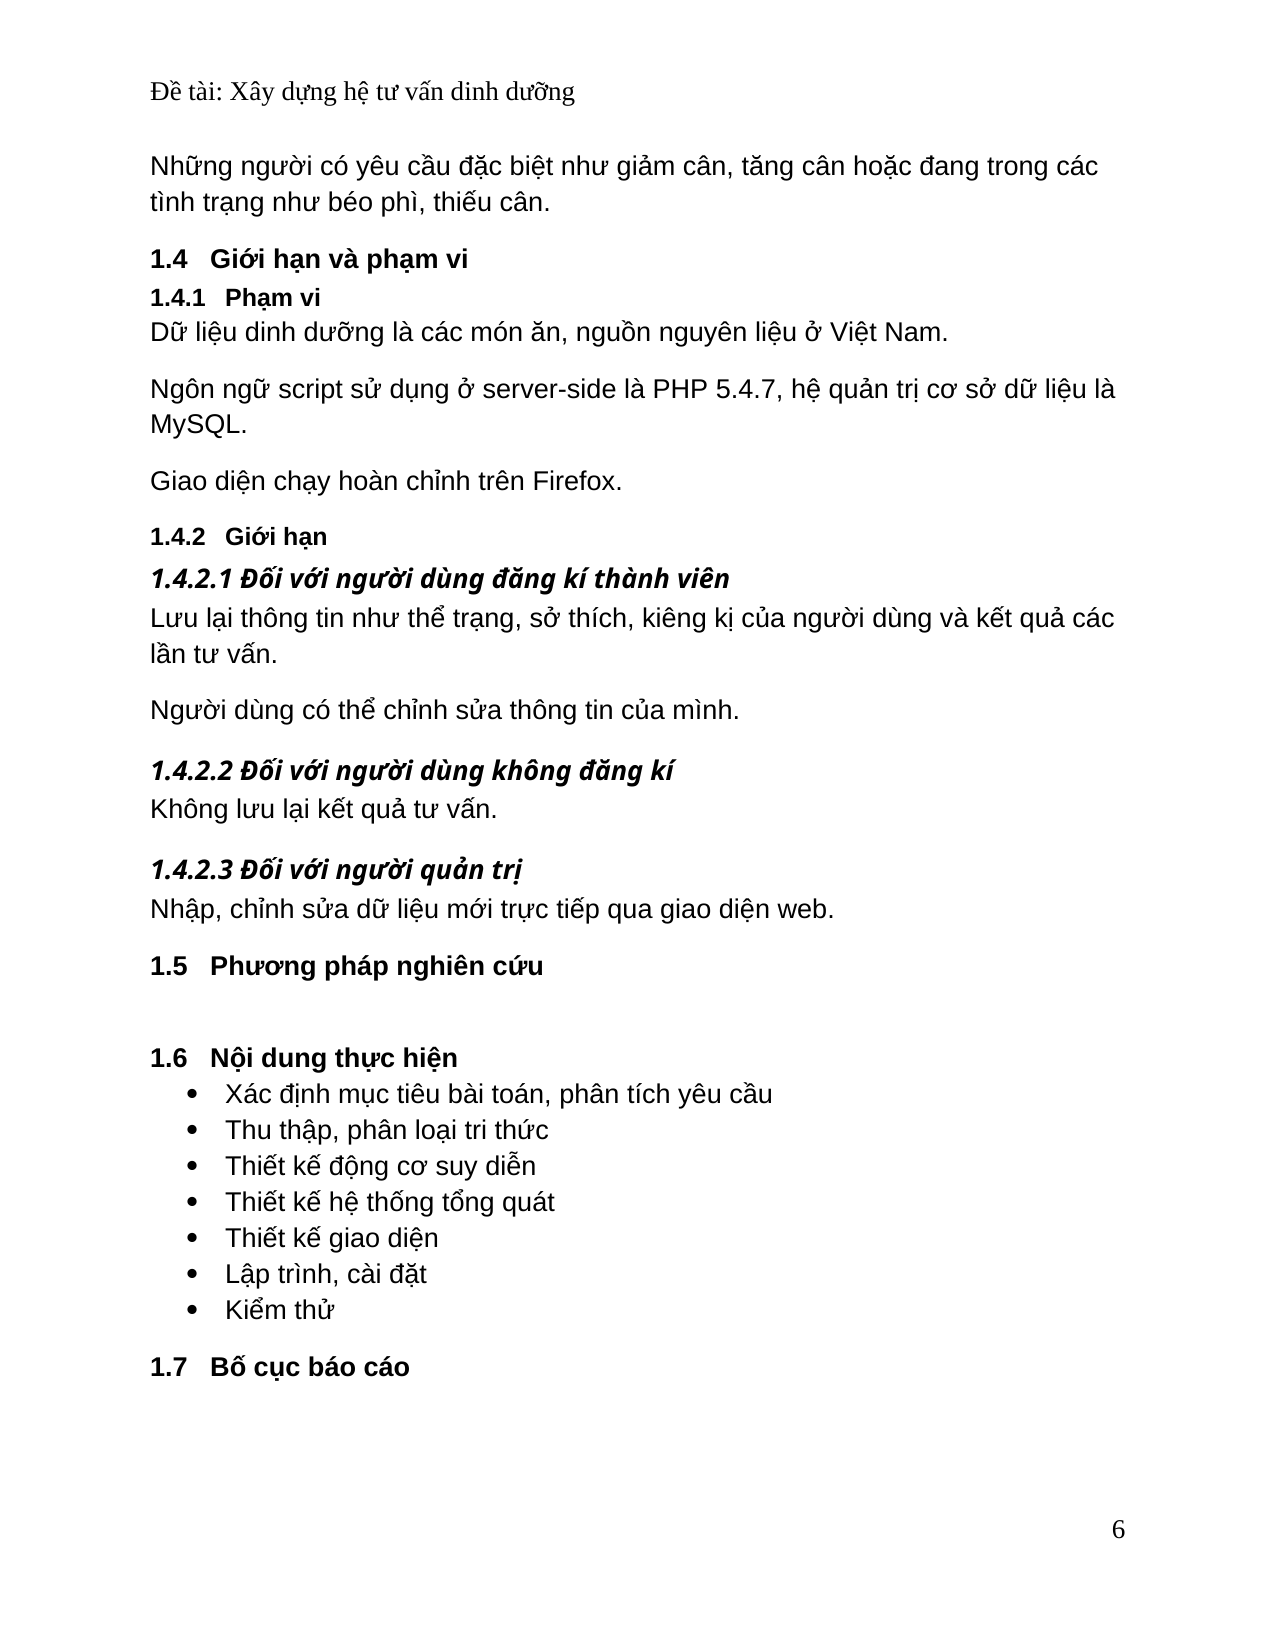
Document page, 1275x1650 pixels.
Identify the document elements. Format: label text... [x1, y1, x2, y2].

subtitle Đối với người dùng không đăng kí [150, 751, 1125, 788]
subtitle Đối với người quản trị [150, 850, 1125, 887]
text Giao diện chạy hoàn chỉnh trên Firefox. [150, 465, 1125, 497]
text Nhập, chỉnh sửa dữ liệu mới trực tiếp qua giao diện web. [150, 893, 1125, 924]
subtitle Phạm vi [150, 283, 1125, 312]
list Thiết kế động cơ suy diễn [187, 1150, 1125, 1181]
list Kiểm thử [187, 1294, 1125, 1326]
subtitle Phương pháp nghiên cứu [150, 949, 1125, 981]
text Ngôn ngữ script sử dụng ở server-side là PHP 5.4.7, hệ quản trị cơ sở dữ liệu là MySQL. [150, 373, 1125, 440]
text Dữ liệu dinh dưỡng là các món ăn, nguồn nguyên liệu ở Việt Nam. [150, 316, 1125, 347]
list Thiết kế hệ thống tổng quát [187, 1186, 1125, 1217]
list Lập trình, cài đặt [187, 1258, 1125, 1289]
list Xác định mục tiêu bài toán, phân tích yêu cầu [187, 1078, 1125, 1109]
subtitle Đối với người dùng đăng kí thành viên [150, 559, 1125, 596]
text Những người có yêu cầu đặc biệt như giảm cân, tăng cân hoặc đang trong các tình trạng như béo phì, thiếu cân. [150, 150, 1125, 217]
text Không lưu lại kết quả tư vấn. [150, 793, 1125, 825]
text Người dùng có thể chỉnh sửa thông tin của mình. [150, 694, 1125, 726]
list Thiết kế giao diện [187, 1222, 1125, 1253]
list Thu thập, phân loại tri thức [187, 1114, 1125, 1145]
subtitle Nội dung thực hiện [150, 1042, 1125, 1073]
subtitle Bố cục báo cáo [150, 1351, 1125, 1382]
subtitle Giới hạn và phạm vi [150, 243, 1125, 274]
text Lưu lại thông tin như thể trạng, sở thích, kiêng kị của người dùng và kết quả các lần tư vấn. [150, 602, 1125, 669]
subtitle Giới hạn [150, 522, 1125, 551]
